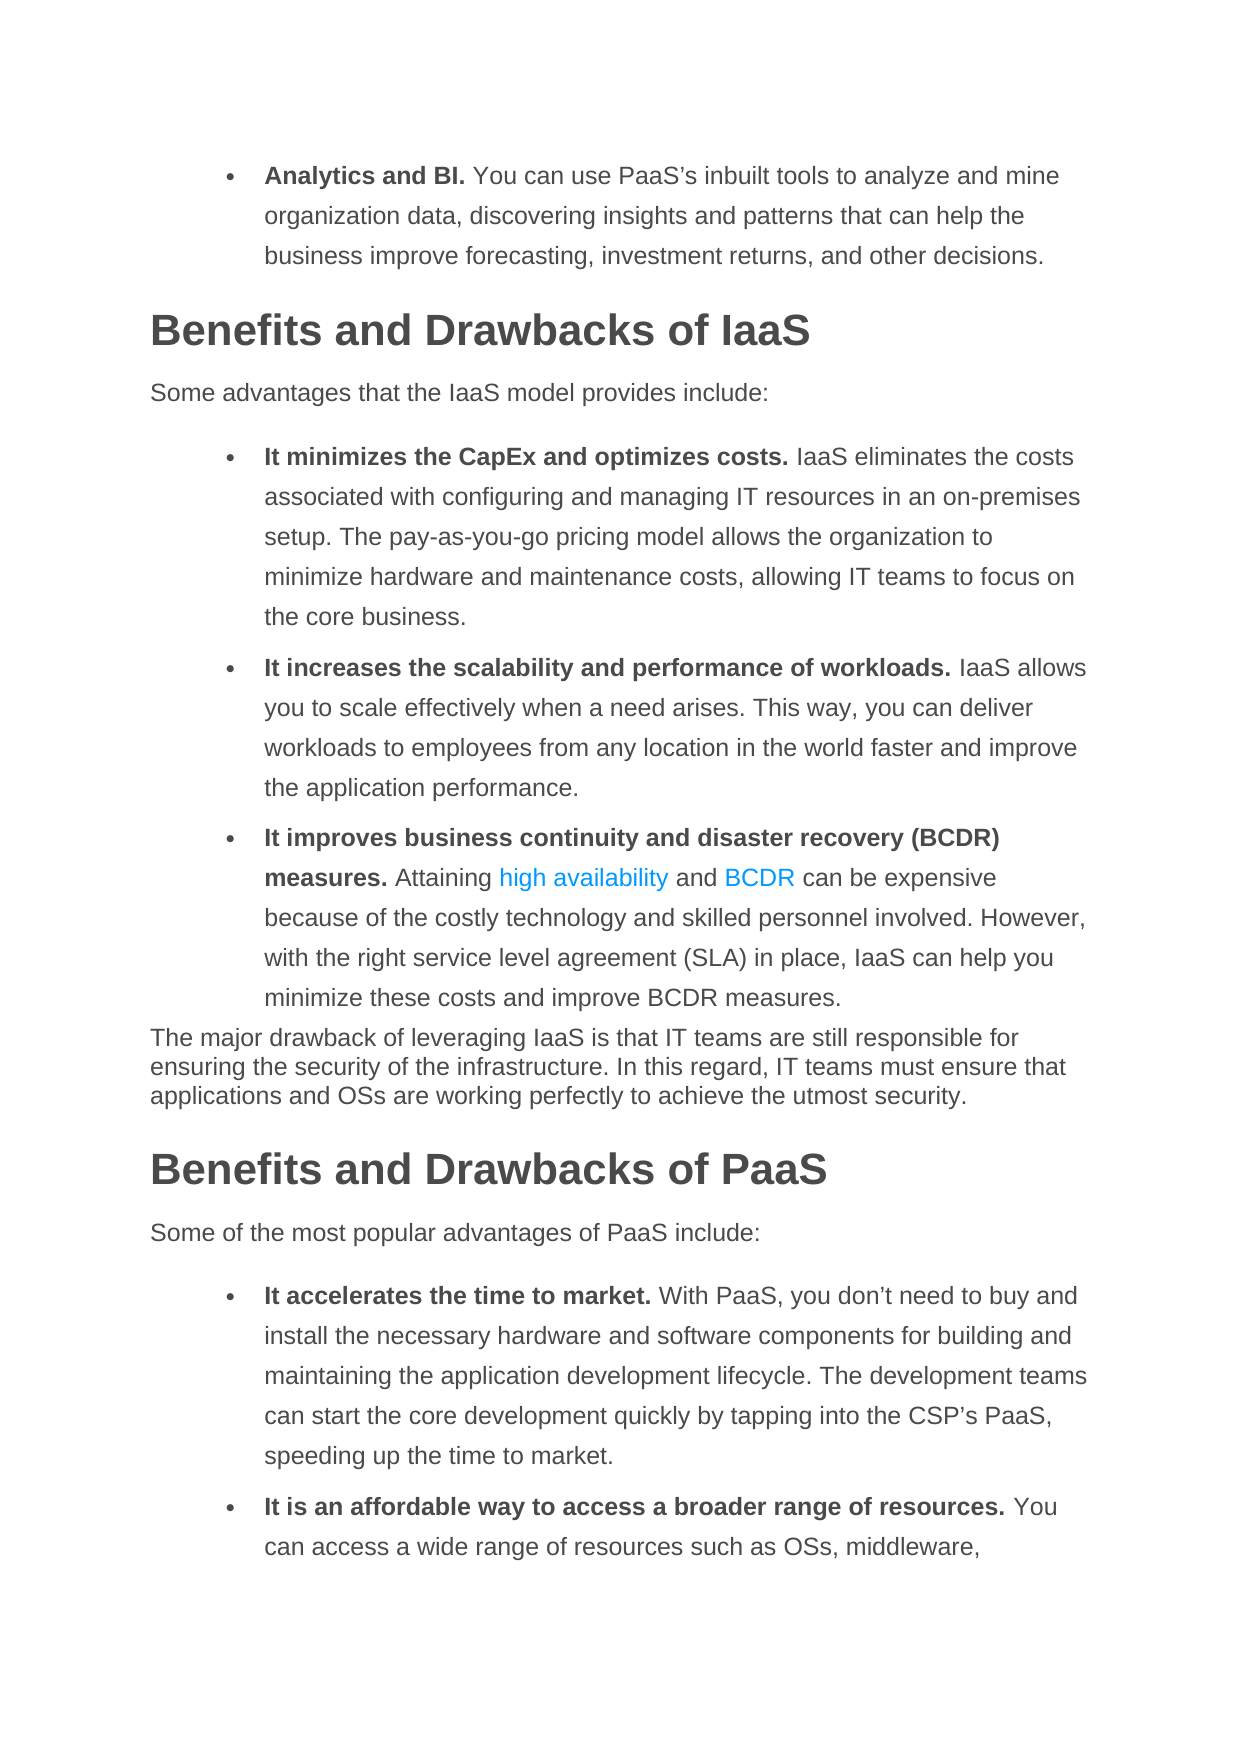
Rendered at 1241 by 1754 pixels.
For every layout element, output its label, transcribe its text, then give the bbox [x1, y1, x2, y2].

list It accelerates the time to market. With PaaS, you don’t need to buy and install the necessary hardware and software components for building and maintaining the application development lifecycle. The development teams can start the core development quickly by tapping into the CSP’s PaaS, speeding up the time to market. [227, 1270, 1090, 1470]
text Some of the most popular advantages of PaaS include: [150, 1217, 1090, 1246]
list Analytics and BI. You can use PaaS’s inbuilt tools to analyze and mine organization data, discovering insights and patterns that can help the business improve forecasting, investment returns, and other decisions. [227, 150, 1090, 270]
text Benefits and Drawbacks of IaaS [150, 304, 1090, 355]
list It improves business continuity and disaster recovery (BCDR) measures. Attaining high availability and BCDR can be expensive because of the costly technology and skilled personnel involved. However, with the right service level agreement (SLA) in place, IaaS can help you minimize these costs and improve BCDR measures. [227, 812, 1090, 1012]
text The major drawback of leveraging IaaS is that IT teams are still responsible for ensuring the security of the infrastructure. In this regard, IT teams must ensure that applications and OSs are working perfectly to achieve the utmost security. [150, 1023, 1090, 1109]
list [227, 1481, 1090, 1561]
text Benefits and Drawbacks of PaaS [150, 1144, 1090, 1194]
text Some advantages that the IaaS model provides include: [150, 378, 1090, 407]
list It increases the scalability and performance of workloads. IaaS allows you to scale effectively when a need arises. This way, you can deliver workloads to employees from any location in the world faster and improve the application performance. [227, 641, 1090, 801]
list It minimizes the CapEx and optimizes costs. IaaS eliminates the costs associated with configuring and managing IT resources in an on-premises setup. The pay-as-you-go pricing model allows the organization to minimize hardware and maintenance costs, allowing IT teams to focus on the core business. [227, 430, 1090, 630]
